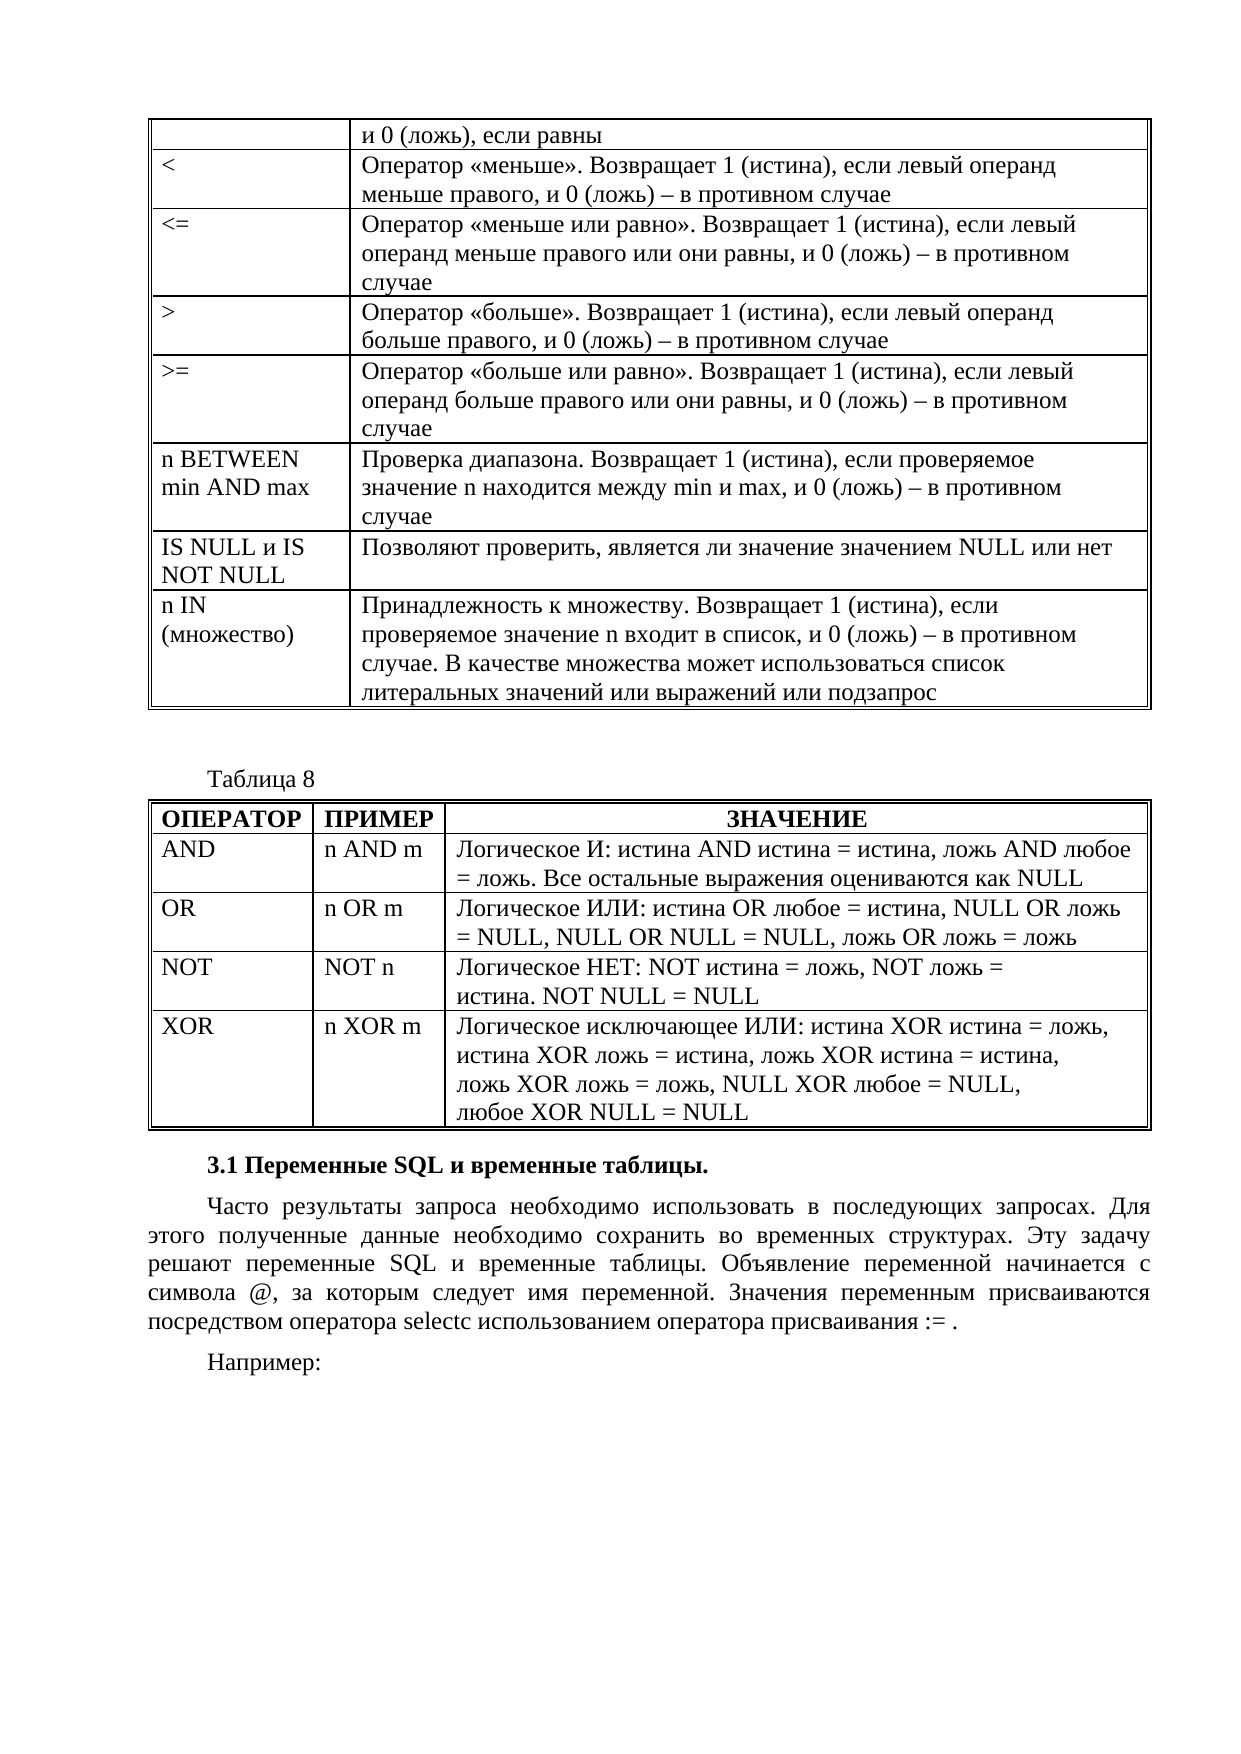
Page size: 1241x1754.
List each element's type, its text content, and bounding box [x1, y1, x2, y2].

table_cell Логическое И: истина AND истина = истина, ложь AND любое = ложь. Все остальные выражения оцениваются как NULL [446, 834, 1147, 892]
table_cell <> [152, 120, 349, 148]
table_cell n BETWEEN min AND max [152, 443, 349, 530]
table_header Пример [314, 804, 444, 832]
table_cell n OR m [314, 893, 444, 951]
table_cell IS NULL и IS NOT NULL [152, 531, 349, 589]
table_cell XOR [152, 1011, 312, 1126]
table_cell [351, 120, 1147, 148]
table_cell Оператор «больше». Возвращает 1 (истина), если левый операнд больше правого, и 0 (ложь) – в противном случае [351, 297, 1147, 354]
table_cell < [152, 150, 349, 207]
table_cell OR [152, 893, 312, 951]
table_cell n AND m [314, 834, 444, 892]
table_cell > [152, 296, 349, 354]
text Часто результаты запроса необходимо использовать в последующих запросах. Для этого полученные данные необходимо сохранить во временных структурах. Эту задачу решают переменные SQL и временные таблицы. Объявление переменной начинается с символа @, за которым следует имя переменной. Значения переменным присваиваются посредством оператора selectс использованием оператора присваивания := . [148, 1191, 1152, 1335]
table_cell Оператор «меньше или равно». Возвращает 1 (истина), если левый операнд меньше правого или они равны, и 0 (ложь) – в противном случае [351, 209, 1147, 295]
table_header Оператор [152, 804, 312, 832]
table_cell Логическое ИЛИ: истина OR любое = истина, NULL OR ложь = NULL, NULL OR NULL = NULL, ложь OR ложь = ложь [446, 893, 1147, 951]
subtitle Переменные SQL и временные таблицы. [148, 1150, 1152, 1178]
table_cell Логическое исключающее ИЛИ: истина XOR истина = ложь, истина XOR ложь = истина, ложь XOR истина = истина, ложь XOR ложь = ложь, NULL XOR любое = NULL, любое XOR NULL = NULL [446, 1011, 1147, 1126]
table_cell Позволяют проверить, является ли значение значением NULL или нет [351, 532, 1147, 589]
table_cell Проверка диапазона. Возвращает 1 (истина), если проверяемое значение n находится между min и max, и 0 (ложь) – в противном случае [351, 444, 1147, 530]
table_cell <= [152, 209, 349, 295]
table_cell NOT [152, 952, 312, 1010]
table_cell AND [152, 834, 312, 892]
table_cell Принадлежность к множеству. Возвращает 1 (истина), если проверяемое значение n входит в список, и 0 (ложь) – в противном случае. В качестве множества может использоваться список литеральных значений или выражений или подзапрос [351, 591, 1147, 706]
table_cell NOT n [314, 952, 444, 1010]
table_cell n XOR m [314, 1011, 444, 1126]
table_cell n IN (множество) [152, 590, 349, 706]
table_cell Логическое НЕТ: NOT истина = ложь, NOT ложь = истина. NOT NULL = NULL [446, 952, 1147, 1010]
text Таблица 8 [148, 764, 1152, 793]
table_cell Оператор «меньше». Возвращает 1 (истина), если левый операнд меньше правого, и 0 (ложь) – в противном случае [351, 150, 1147, 207]
table_cell Оператор «больше или равно». Возвращает 1 (истина), если левый операнд больше правого или они равны, и 0 (ложь) – в противном случае [351, 356, 1147, 442]
table_header Значение [446, 804, 1147, 832]
text Например: [148, 1347, 1152, 1376]
table_cell >= [152, 355, 349, 442]
